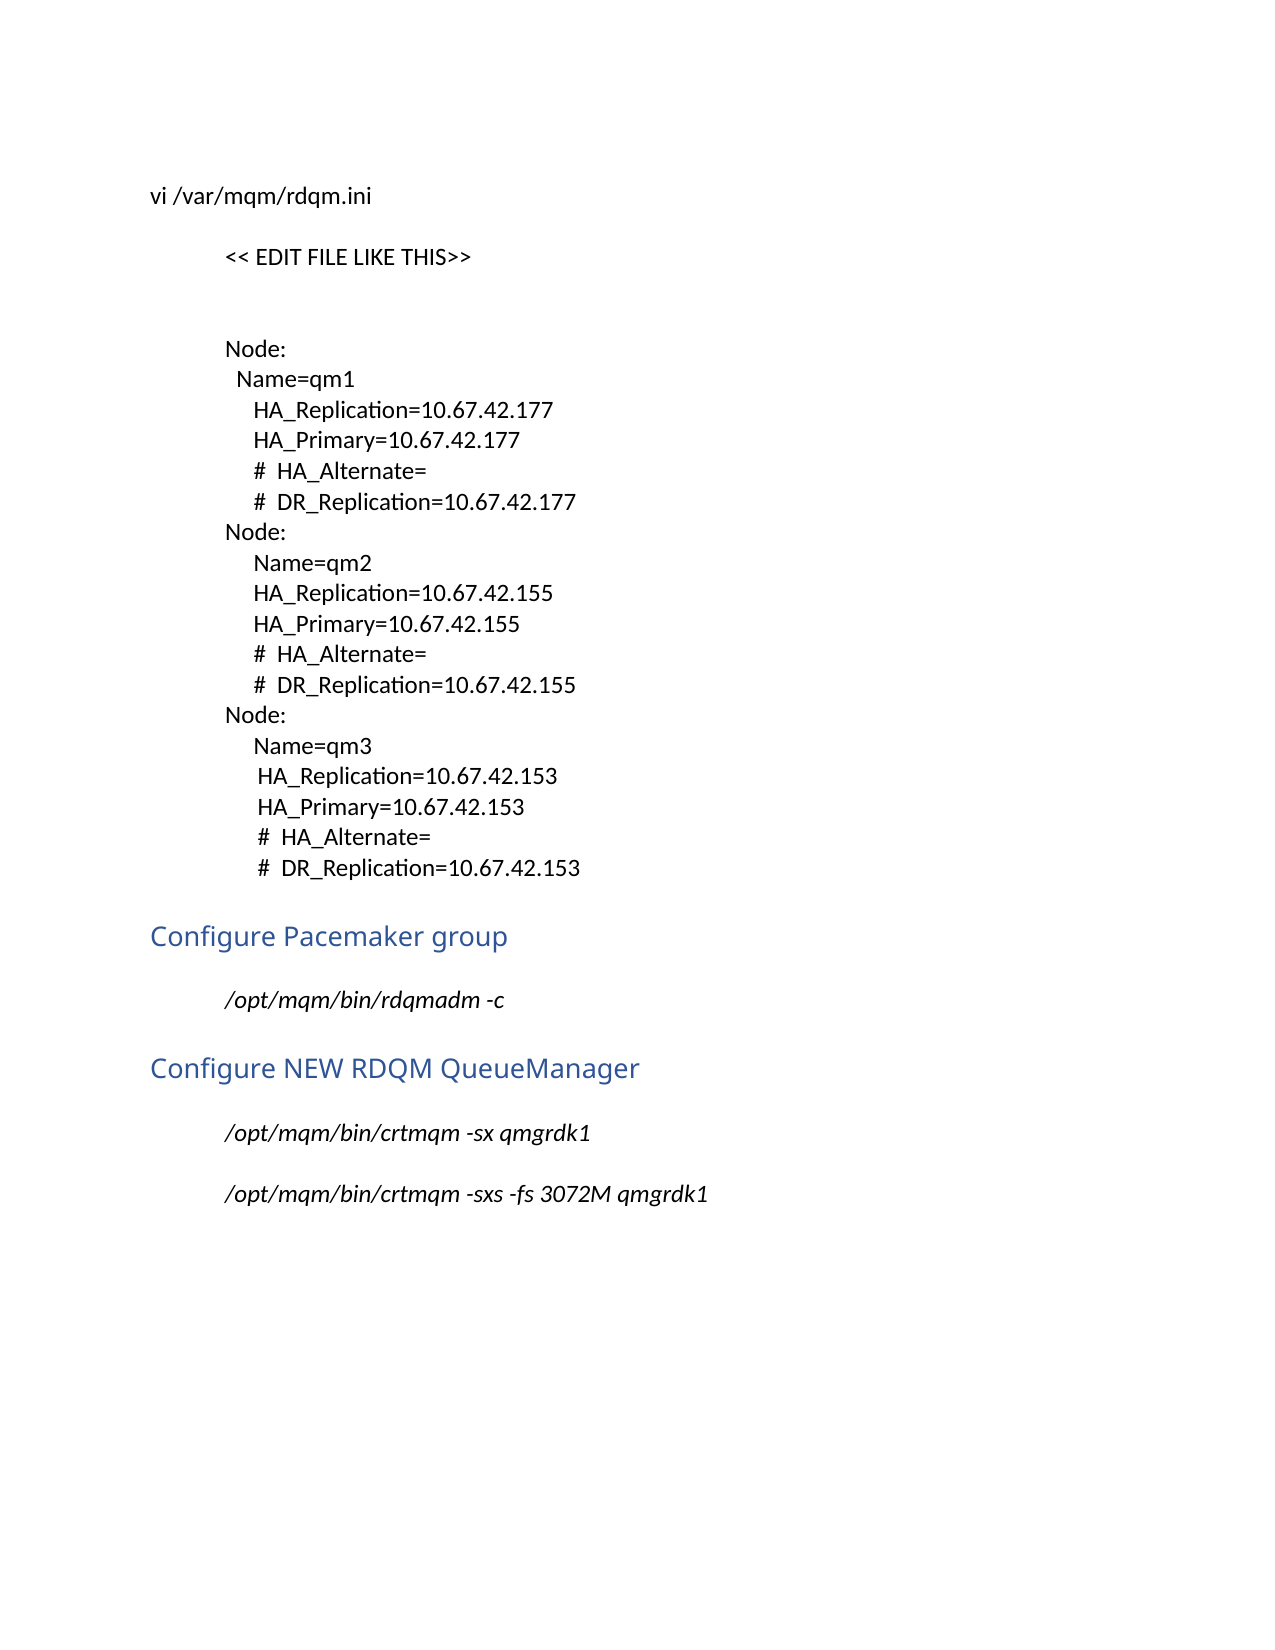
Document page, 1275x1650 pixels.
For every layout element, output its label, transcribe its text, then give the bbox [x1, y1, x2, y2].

text # HA_Alternate= [150, 821, 1125, 852]
text Name=qm2 [150, 547, 1125, 577]
text vi /var/mqm/rdqm.ini [150, 181, 1125, 211]
text HA_Primary=10.67.42.177 [150, 425, 1125, 455]
text /opt/mqm/bin/crtmqm -sx qmgrdk1 [150, 1117, 1125, 1148]
text HA_Replication=10.67.42.153 [150, 760, 1125, 791]
subtitle Configure NEW RDQM QueueManager [150, 1050, 1125, 1087]
text # HA_Alternate= [150, 638, 1125, 669]
text # DR_Replication=10.67.42.177 [150, 486, 1125, 516]
text << EDIT FILE LIKE THIS>> [150, 242, 1125, 272]
text HA_Primary=10.67.42.155 [150, 608, 1125, 638]
text Node: [150, 699, 1125, 730]
text HA_Replication=10.67.42.155 [150, 577, 1125, 608]
text HA_Replication=10.67.42.177 [150, 394, 1125, 425]
subtitle Configure Pacemaker group [150, 917, 1125, 954]
text # DR_Replication=10.67.42.155 [150, 669, 1125, 699]
text Node: [150, 333, 1125, 364]
text /opt/mqm/bin/rdqmadm -c [150, 984, 1125, 1015]
text # HA_Alternate= [150, 455, 1125, 486]
text Name=qm1 [150, 364, 1125, 394]
text /opt/mqm/bin/crtmqm -sxs -fs 3072M qmgrdk1 [150, 1178, 1125, 1209]
text Node: [150, 516, 1125, 547]
text # DR_Replication=10.67.42.153 [150, 852, 1125, 882]
text Name=qm3 [150, 730, 1125, 760]
text HA_Primary=10.67.42.153 [150, 791, 1125, 821]
